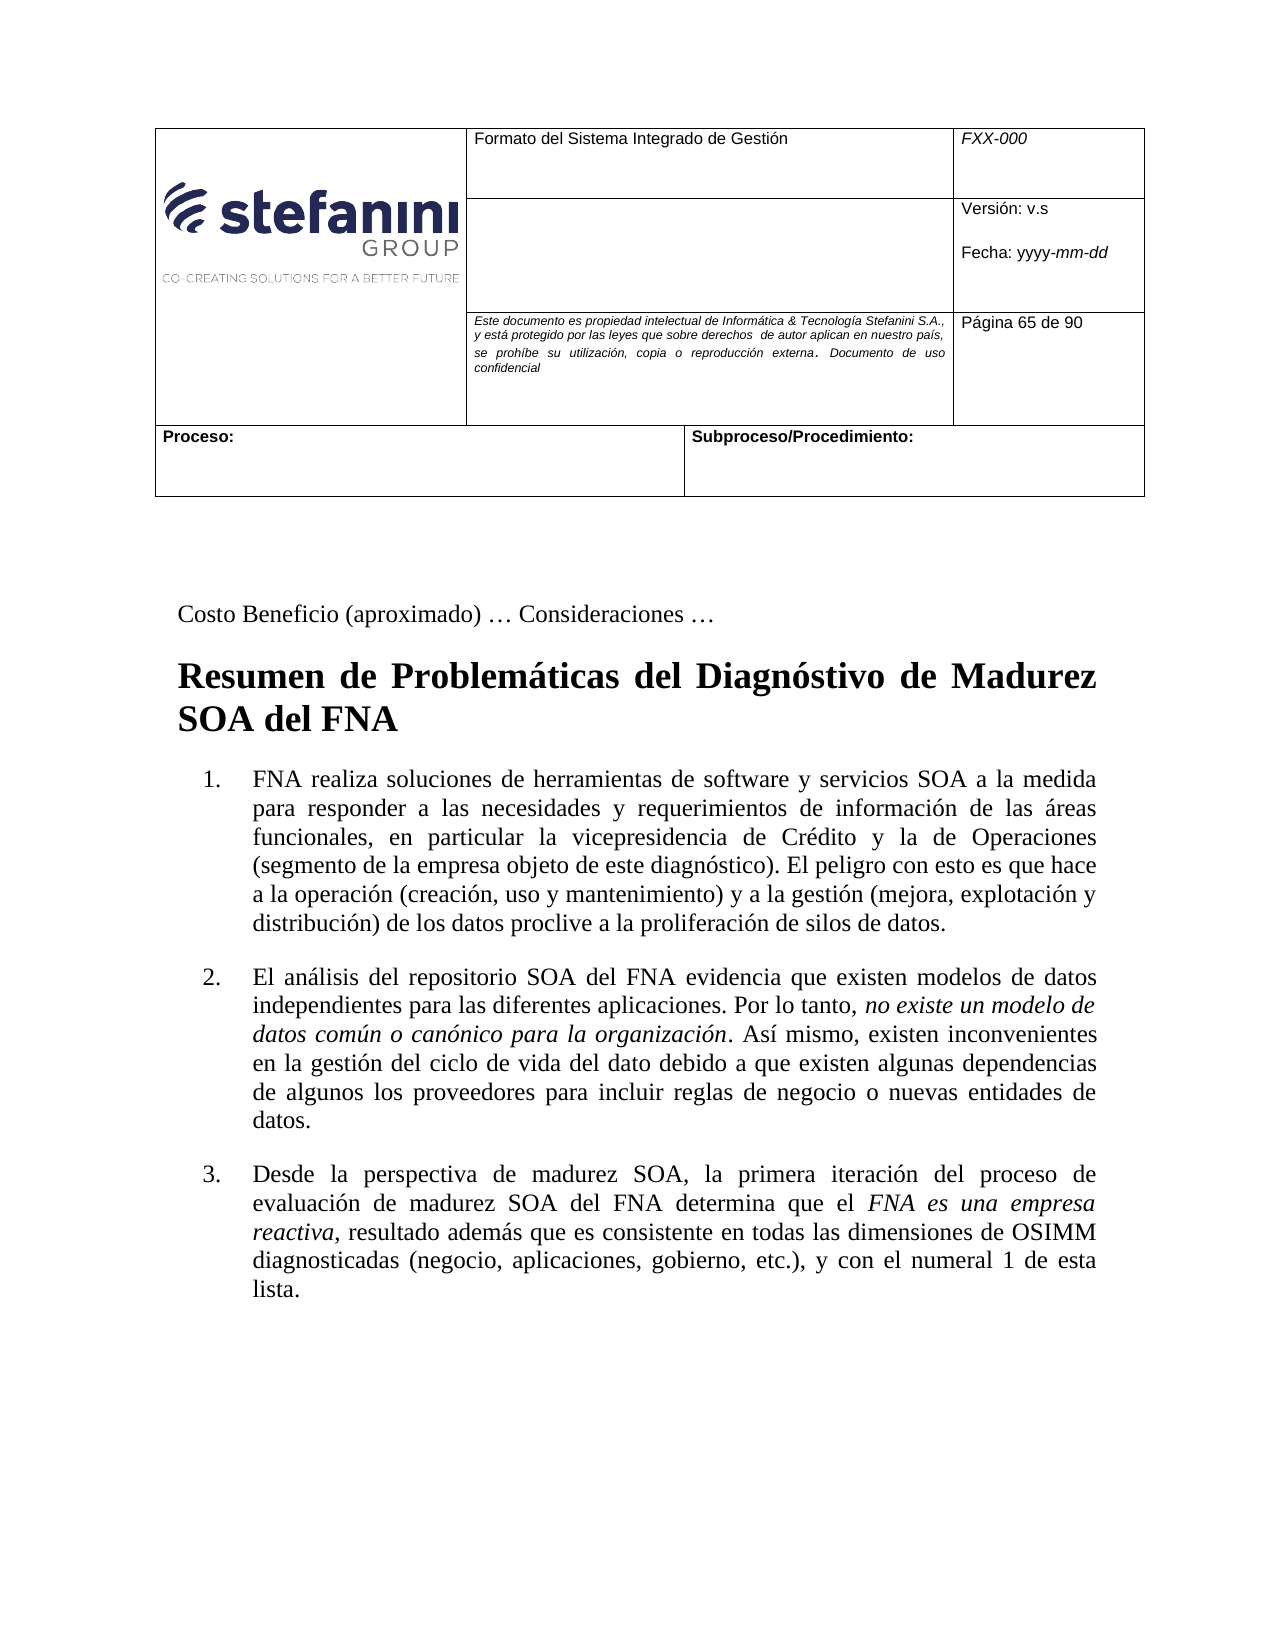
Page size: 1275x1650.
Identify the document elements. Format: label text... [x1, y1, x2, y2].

text Costo Beneficio (aproximado) … Consideraciones … [177, 599, 1098, 628]
list FNA realiza soluciones de herramientas de software y servicios SOA a la medida para responder a las necesidades y requerimientos de información de las áreas funcionales, en particular la vicepresidencia de Crédito y la de Operaciones (segmento de la empresa objeto de este diagnóstico). El peligro con esto es que hace a la operación (creación, uso y mantenimiento) y a la gestión (mejora, explotación y distribución) de los datos proclive a la proliferación de silos de datos. [202, 764, 1098, 937]
picture [162, 182, 460, 286]
list El análisis del repositorio SOA del FNA evidencia que existen modelos de datos independientes para las diferentes aplicaciones. Por lo tanto, no existe un modelo de datos común o canónico para la organización. Así mismo, existen inconvenientes en la gestión del ciclo de vida del dato debido a que existen algunas dependencias de algunos los proveedores para incluir reglas de negocio o nuevas entidades de datos. [202, 962, 1098, 1134]
subtitle Resumen de Problemáticas del Diagnóstivo de Madurez SOA del FNA [177, 653, 1098, 739]
list Desde la perspectiva de madurez SOA, la primera iteración del proceso de evaluación de madurez SOA del FNA determina que el FNA es una empresa reactiva, resultado además que es consistente en todas las dimensiones de OSIMM diagnosticadas (negocio, aplicaciones, gobierno, etc.), y con el numeral 1 de esta lista. [202, 1159, 1098, 1303]
